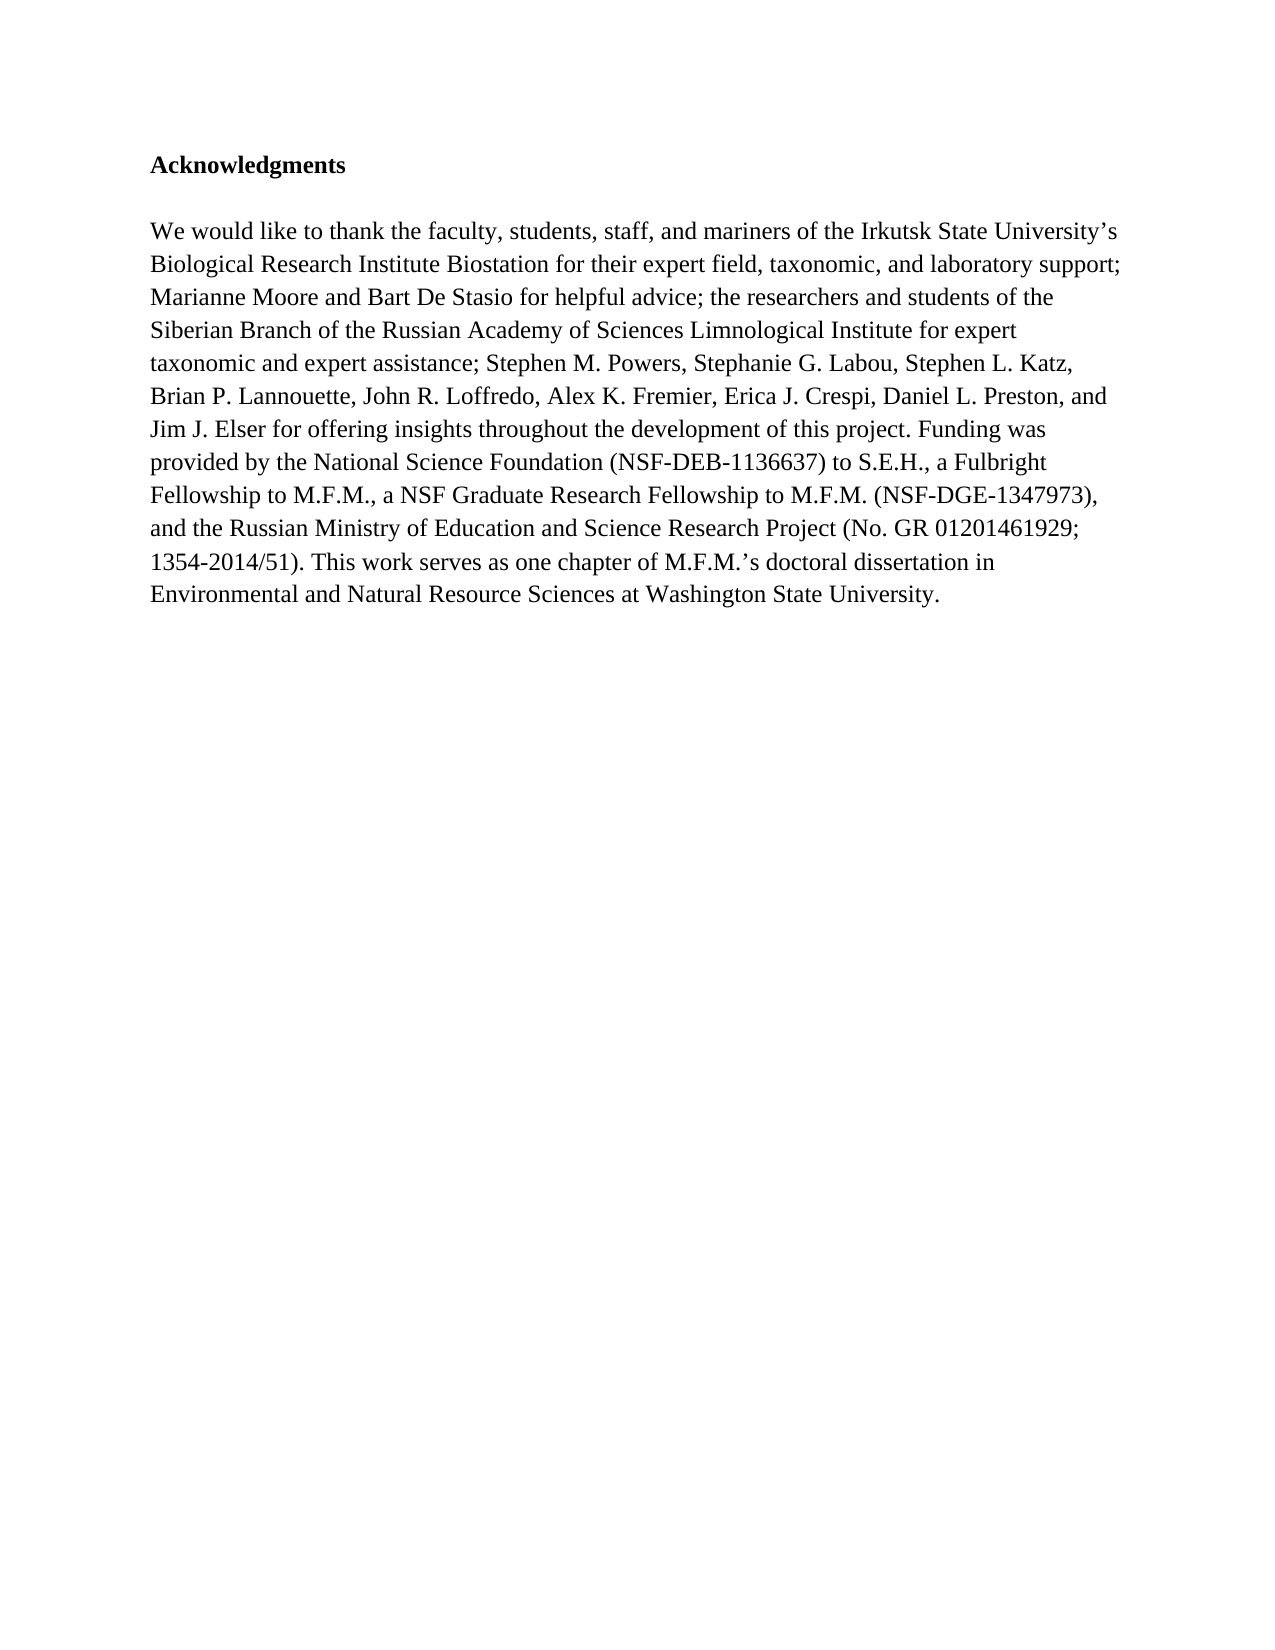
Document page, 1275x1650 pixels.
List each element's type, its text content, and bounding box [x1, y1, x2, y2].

text Acknowledgments [150, 150, 1125, 179]
text provided by the National Science Foundation (NSF-DEB-1136637) to S.E.H., a Fulbright Fellowship to M.F.M., a NSF Graduate Research Fellowship to M.F.M. (NSF-DGE-1347973), and the Russian Ministry of Education and Science Research Project (No. GR 01201461929; 1354-2014/51). This work serves as one chapter of M.F.M.’s doctoral dissertation in Environmental and Natural Resource Sciences at Washington State University. [150, 447, 1125, 608]
text We would like to thank the faculty, students, staff, and mariners of the Irkutsk State University’s Biological Research Institute Biostation for their expert field, taxonomic, and laboratory support; Marianne Moore and Bart De Stasio for helpful advice; the researchers and students of the Siberian Branch of the Russian Academy of Sciences Limnological Institute for expert taxonomic and expert assistance; Stephen M. Powers, Stephanie G. Labou, Stephen L. Katz, Brian P. Lannouette, John R. Loffredo, Alex K. Fremier, Erica J. Crespi, Daniel L. Preston, and Jim J. Elser for offering insights throughout the development of this project. Funding was [150, 216, 1125, 443]
